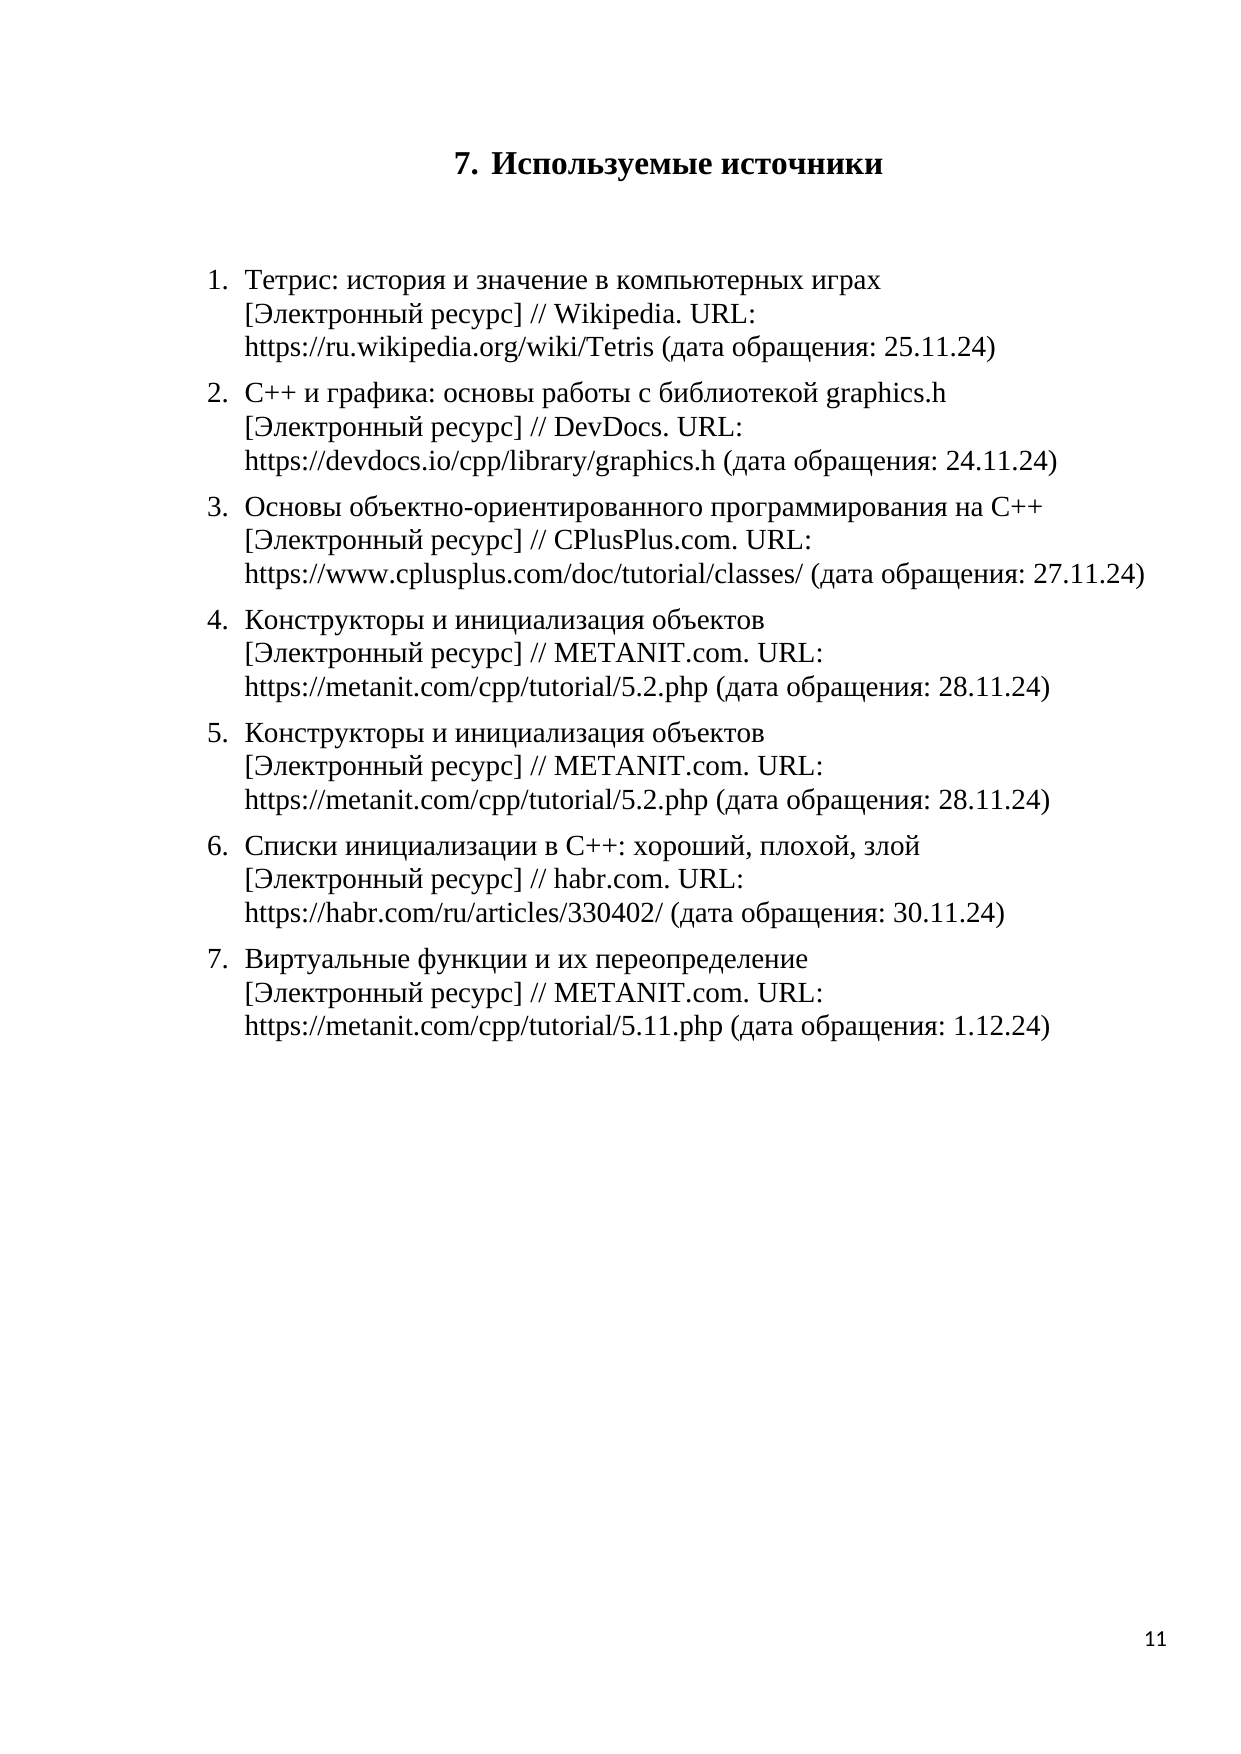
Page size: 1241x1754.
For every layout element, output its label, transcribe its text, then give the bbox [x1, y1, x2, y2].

list Виртуальные функции и их переопределение [Электронный ресурс] // METANIT.com. URL: https://metanit.com/cpp/tutorial/5.11.php (дата обращения: 1.12.24) [207, 941, 1167, 1042]
subtitle Используемые источники [170, 143, 1167, 181]
list C++ и графика: основы работы с библиотекой graphics.h [Электронный ресурс] // DevDocs. URL: https://devdocs.io/cpp/library/graphics.h (дата обращения: 24.11.24) [207, 376, 1167, 476]
list Конструкторы и инициализация объектов [Электронный ресурс] // METANIT.com. URL: https://metanit.com/cpp/tutorial/5.2.php (дата обращения: 28.11.24) [207, 602, 1167, 702]
list Списки инициализации в C++: хороший, плохой, злой [Электронный ресурс] // habr.com. URL: https://habr.com/ru/articles/330402/ (дата обращения: 30.11.24) [207, 828, 1167, 929]
list Конструкторы и инициализация объектов [Электронный ресурс] // METANIT.com. URL: https://metanit.com/cpp/tutorial/5.2.php (дата обращения: 28.11.24) [207, 715, 1167, 816]
list Тетрис: история и значение в компьютерных играх [Электронный ресурс] // Wikipedia. URL: https://ru.wikipedia.org/wiki/Tetris (дата обращения: 25.11.24) [207, 262, 1167, 363]
list Основы объектно-ориентированного программирования на C++ [Электронный ресурс] // CPlusPlus.com. URL: https://www.cplusplus.com/doc/tutorial/classes/ (дата обращения: 27.11.24) [207, 489, 1167, 589]
